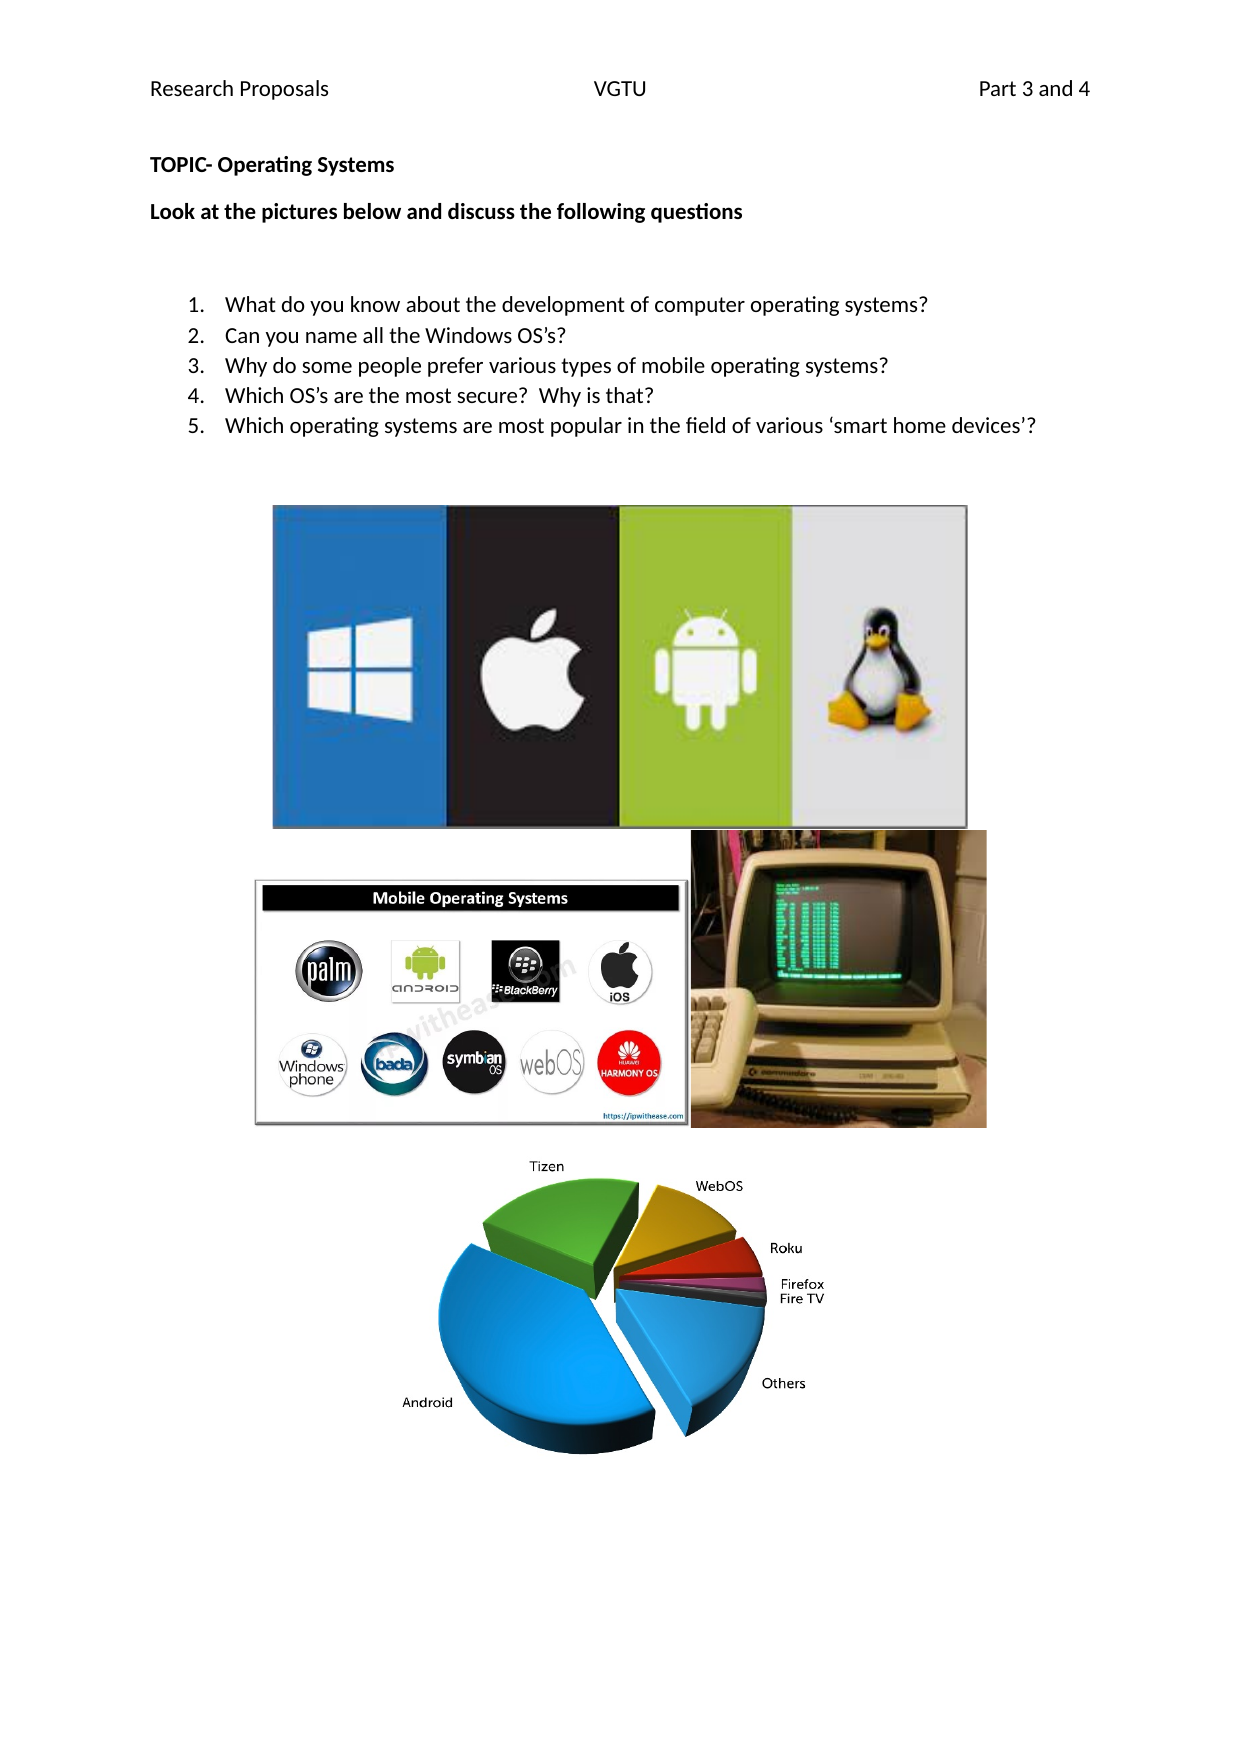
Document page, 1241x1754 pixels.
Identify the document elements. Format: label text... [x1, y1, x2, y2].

picture [253, 830, 987, 1128]
list Can you name all the Windows OS’s? [187, 321, 1090, 349]
text Look at the pictures below and discuss the following questions [150, 197, 1090, 225]
list Which OS’s are the most secure? Why is that? [187, 381, 1090, 409]
picture [321, 1146, 919, 1465]
list Why do some people prefer various types of mobile operating systems? [187, 351, 1090, 379]
list What do you know about the development of computer operating systems? [187, 291, 1090, 319]
picture [272, 505, 968, 829]
list Which operating systems are most popular in the field of various ‘smart home devices’? [187, 411, 1090, 439]
text TOPIC- Operating Systems [150, 150, 1090, 178]
